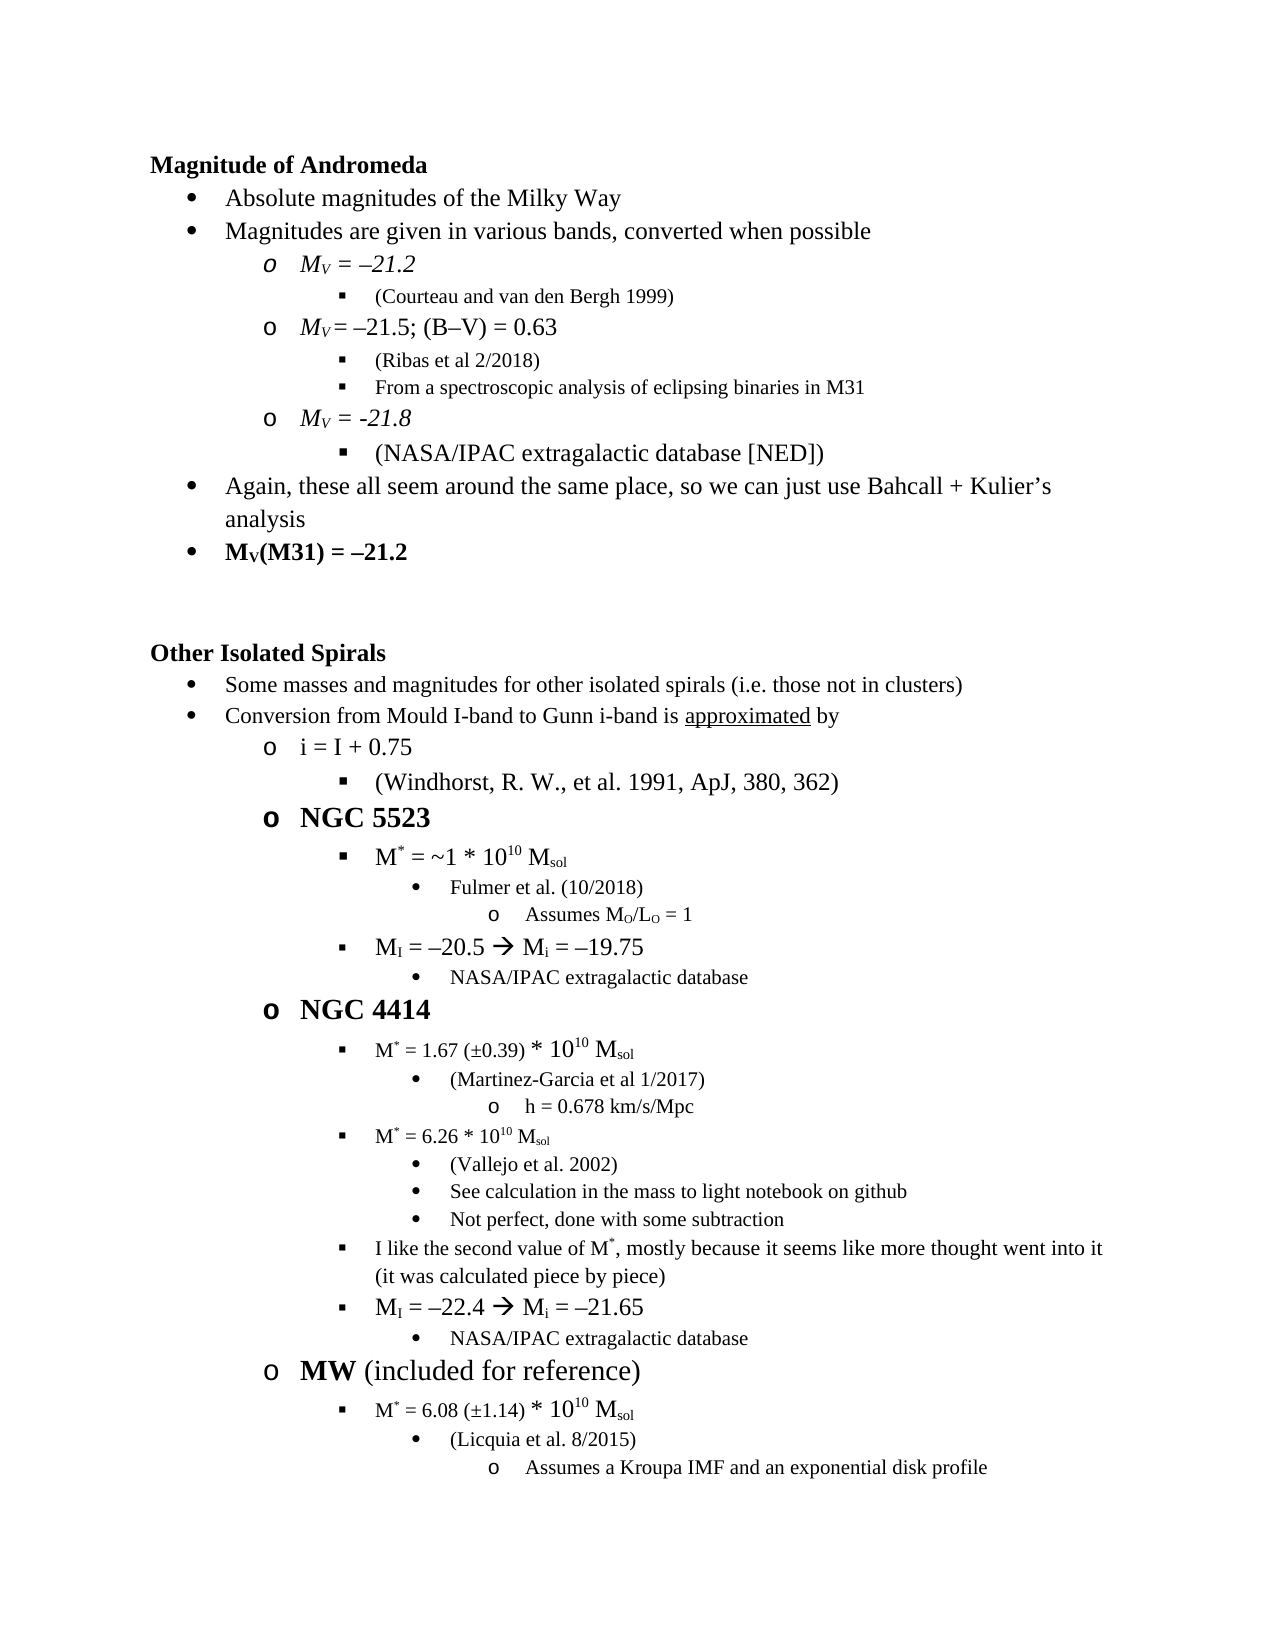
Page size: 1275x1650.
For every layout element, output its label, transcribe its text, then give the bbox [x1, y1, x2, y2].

list MI = –22.4 Mi = –21.65 [337, 1292, 1125, 1321]
list I like the second value of M*, mostly because it seems like more thought went into it (it was calculated piece by piece) [337, 1234, 1125, 1289]
list MV(M31) = –21.2 [187, 537, 1125, 601]
list i = I + 0.75 [262, 732, 1125, 763]
list Assumes MO/LO = 1 [487, 902, 1125, 928]
list Assumes a Kroupa IMF and an exponential disk profile [487, 1455, 1125, 1481]
list MI = –20.5 Mi = –19.75 [337, 932, 1125, 961]
list M* = 1.67 (±0.39) * 1010 Msol [337, 1034, 1125, 1063]
list (Vallejo et al. 2002) [412, 1152, 1125, 1176]
list MV = –21.2 [262, 249, 1125, 280]
list MV = –21.5; (B–V) = 0.63 [262, 312, 1125, 343]
text Other Isolated Spirals [150, 638, 1125, 667]
list Conversion from Mould I-band to Gunn i-band is approximated by [187, 702, 1125, 728]
list NASA/IPAC extragalactic database [412, 1325, 1125, 1349]
list M* = 6.08 (±1.14) * 1010 Msol [337, 1394, 1125, 1423]
list NGC 4414 [262, 992, 1125, 1028]
list Fulmer et al. (10/2018) [412, 875, 1125, 899]
list Magnitudes are given in various bands, converted when possible [187, 216, 1125, 245]
list (NASA/IPAC extragalactic database [NED]) [337, 438, 1125, 467]
list Again, these all seem around the same place, so we can just use Bahcall + Kulier’s analysis [187, 471, 1125, 533]
list From a spectroscopic analysis of eclipsing binaries in M31 [337, 375, 1125, 399]
list (Martinez-Garcia et al 1/2017) [412, 1067, 1125, 1091]
list M* = ~1 * 1010 Msol [337, 842, 1125, 870]
text Magnitude of Andromeda [150, 150, 1125, 179]
list NASA/IPAC extragalactic database [412, 965, 1125, 989]
list Absolute magnitudes of the Milky Way [187, 183, 1125, 212]
list NGC 5523 [262, 800, 1125, 836]
list Not perfect, done with some subtraction [412, 1207, 1125, 1231]
list (Windhorst, R. W., et al. 1991, ApJ, 380, 362) [337, 767, 1125, 796]
list (Courteau and van den Bergh 1999) [337, 284, 1125, 308]
list M* = 6.26 * 1010 Msol [337, 1124, 1125, 1148]
list MW (included for reference) [262, 1353, 1125, 1389]
list (Ribas et al 2/2018) [337, 347, 1125, 372]
list See calculation in the mass to light notebook on github [412, 1179, 1125, 1203]
list MV = -21.8 [262, 403, 1125, 433]
list Some masses and magnitudes for other isolated spirals (i.e. those not in clusters) [187, 671, 1125, 698]
list h = 0.678 km/s/Mpc [487, 1094, 1125, 1120]
list (Licquia et al. 8/2015) [412, 1427, 1125, 1451]
